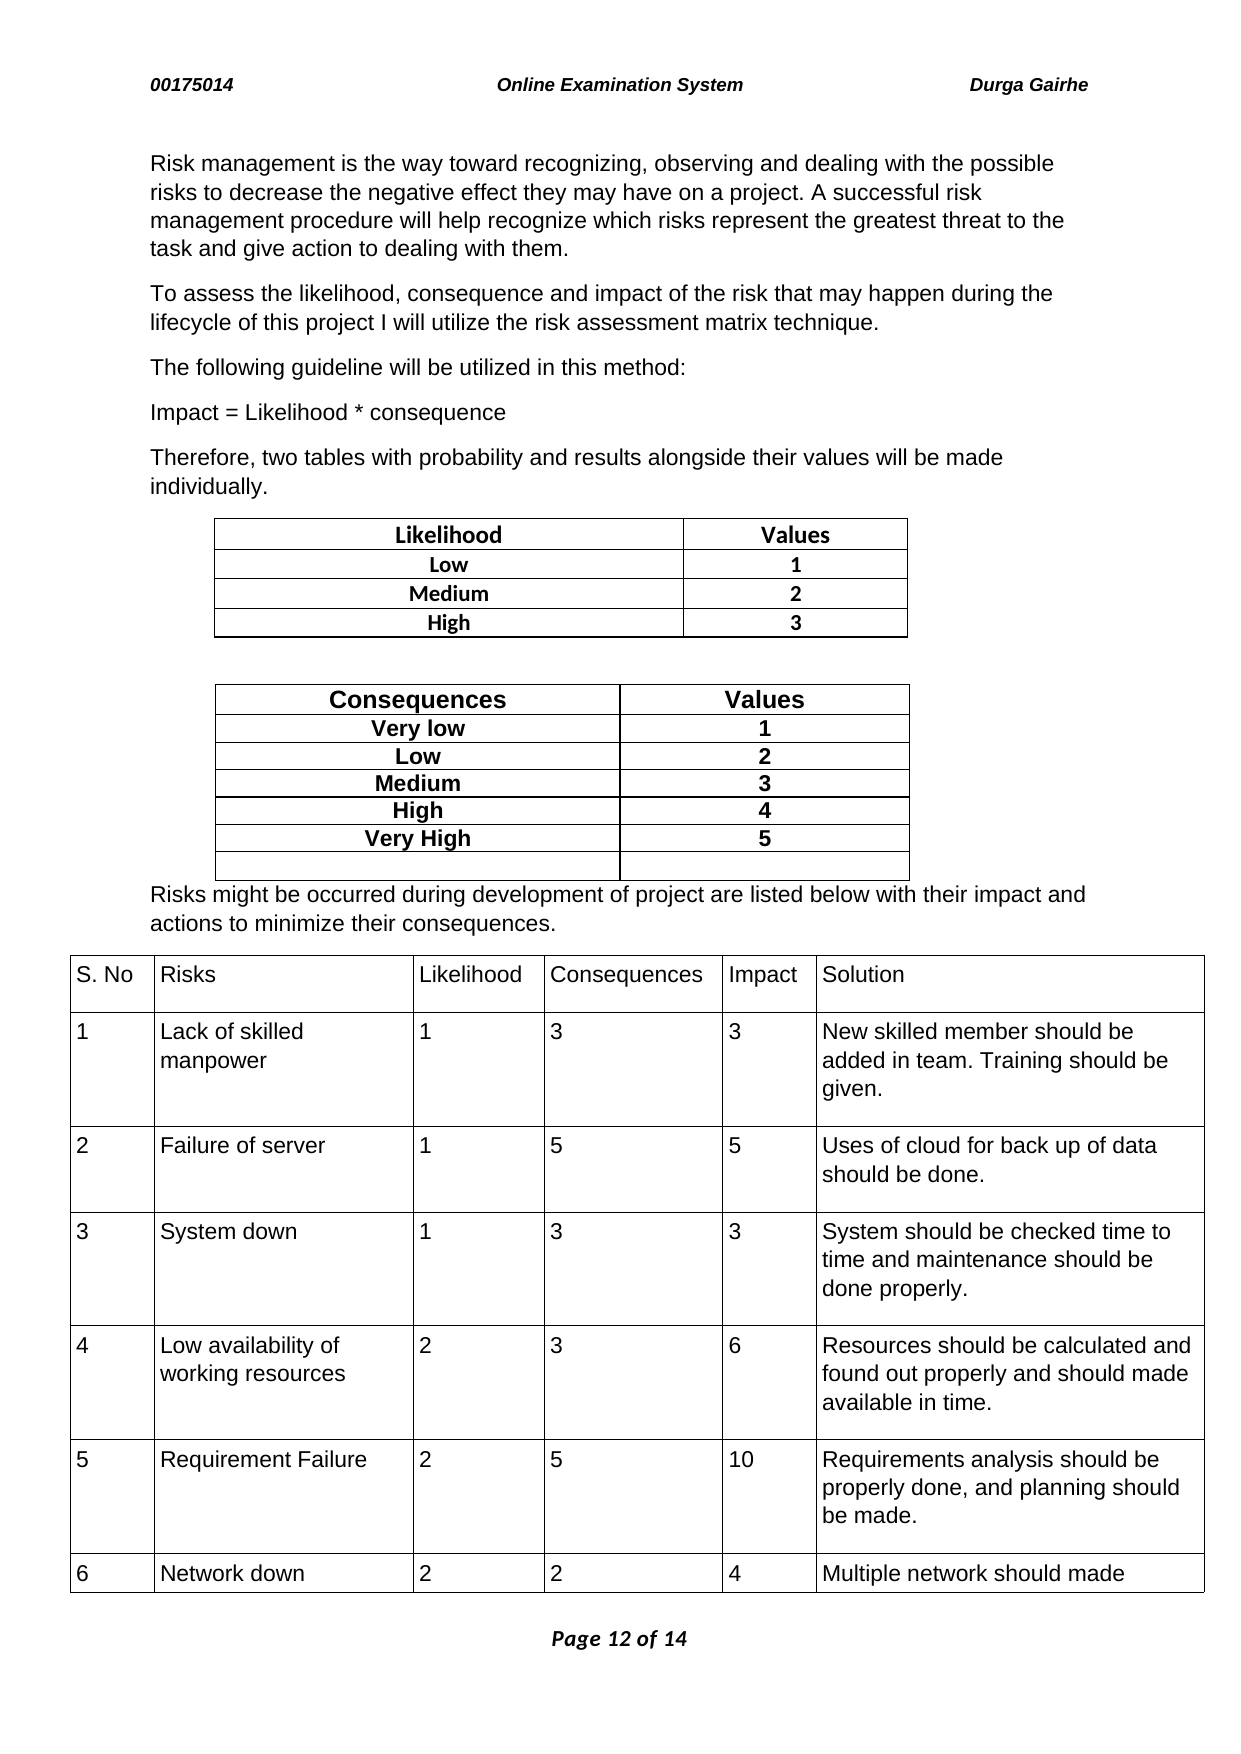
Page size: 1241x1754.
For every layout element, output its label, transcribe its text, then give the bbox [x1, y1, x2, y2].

table_cell New skilled member should be added in team. Training should be given. [817, 1013, 1204, 1126]
table_header Impact [723, 956, 816, 1012]
text The following guideline will be utilized in this method: [150, 354, 1090, 380]
table_cell 2 [545, 1554, 722, 1592]
table_cell Low [215, 550, 683, 578]
table_cell 4 [723, 1554, 816, 1592]
table_cell 6 [723, 1326, 816, 1439]
table_cell 1 [414, 1013, 544, 1126]
table_cell System down [155, 1213, 413, 1325]
table_cell High [216, 798, 619, 824]
table_cell 10 [723, 1440, 816, 1553]
text Impact = Likelihood * consequence [150, 399, 1090, 425]
table_cell Failure of server [155, 1127, 413, 1211]
table_cell 1 [684, 550, 907, 578]
table_cell Requirements analysis should be properly done, and planning should be made. [817, 1440, 1204, 1553]
text To assess the likelihood, consequence and impact of the risk that may happen during the lifecycle of this project I will utilize the risk assessment matrix technique. [150, 280, 1090, 335]
table_cell 5 [71, 1440, 154, 1553]
table_header S. No [71, 956, 154, 1012]
table_cell 1 [71, 1013, 154, 1126]
table_cell 2 [621, 743, 909, 769]
table_cell 3 [545, 1213, 722, 1325]
text Therefore, two tables with probability and results alongside their values will be made individually. [150, 444, 1090, 499]
table_header Risks [155, 956, 413, 1012]
table_cell Uses of cloud for back up of data should be done. [817, 1127, 1204, 1211]
table_cell 1 [414, 1127, 544, 1211]
table_cell High [215, 609, 683, 636]
table_cell 5 [545, 1440, 722, 1553]
table_cell 3 [545, 1326, 722, 1439]
table_cell 2 [684, 579, 907, 607]
table_cell Medium [215, 579, 683, 607]
table_cell 3 [723, 1013, 816, 1126]
table_cell 3 [545, 1013, 722, 1126]
text Risks might be occurred during development of project are listed below with their impact and actions to minimize their consequences. [150, 881, 1090, 936]
table_cell 4 [621, 798, 909, 824]
table_cell Medium [216, 770, 619, 796]
table_cell 2 [71, 1127, 154, 1211]
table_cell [817, 1554, 1204, 1592]
table_header Values [684, 519, 907, 549]
table_cell Low availability of working resources [155, 1326, 413, 1439]
table_cell 4 [71, 1326, 154, 1439]
table_cell Very High [216, 825, 619, 851]
table_cell Low [216, 743, 619, 769]
table_cell 2 [414, 1440, 544, 1553]
table_cell Very low [216, 715, 619, 742]
table_cell 5 [723, 1127, 816, 1211]
table_cell 3 [723, 1213, 816, 1325]
table_cell 1 [414, 1213, 544, 1325]
table_header Likelihood [215, 519, 683, 549]
table_cell [216, 852, 619, 880]
table_cell [621, 852, 909, 880]
table_cell 5 [621, 825, 909, 851]
table_header Solution [817, 956, 1204, 1012]
table_cell 3 [621, 770, 909, 796]
table_cell 3 [71, 1213, 154, 1325]
table_cell Lack of skilled manpower [155, 1013, 413, 1126]
table_cell 6 [71, 1554, 154, 1592]
table_cell Resources should be calculated and found out properly and should made available in time. [817, 1326, 1204, 1439]
table_cell System should be checked time to time and maintenance should be done properly. [817, 1213, 1204, 1325]
table_cell 3 [684, 609, 907, 636]
table_cell 1 [621, 715, 909, 742]
table_cell Requirement Failure [155, 1440, 413, 1553]
table_header Values [621, 685, 909, 714]
table_cell Network down [155, 1554, 413, 1592]
text Risk management is the way toward recognizing, observing and dealing with the possible risks to decrease the negative effect they may have on a project. A successful risk management procedure will help recognize which risks represent the greatest threat to the task and give action to dealing with them. [150, 150, 1090, 262]
table_header Likelihood [414, 956, 544, 1012]
table_cell 2 [414, 1554, 544, 1592]
table_cell 2 [414, 1326, 544, 1439]
table_header Consequences [545, 956, 722, 1012]
table_cell 5 [545, 1127, 722, 1211]
table_header Consequences [216, 685, 619, 714]
